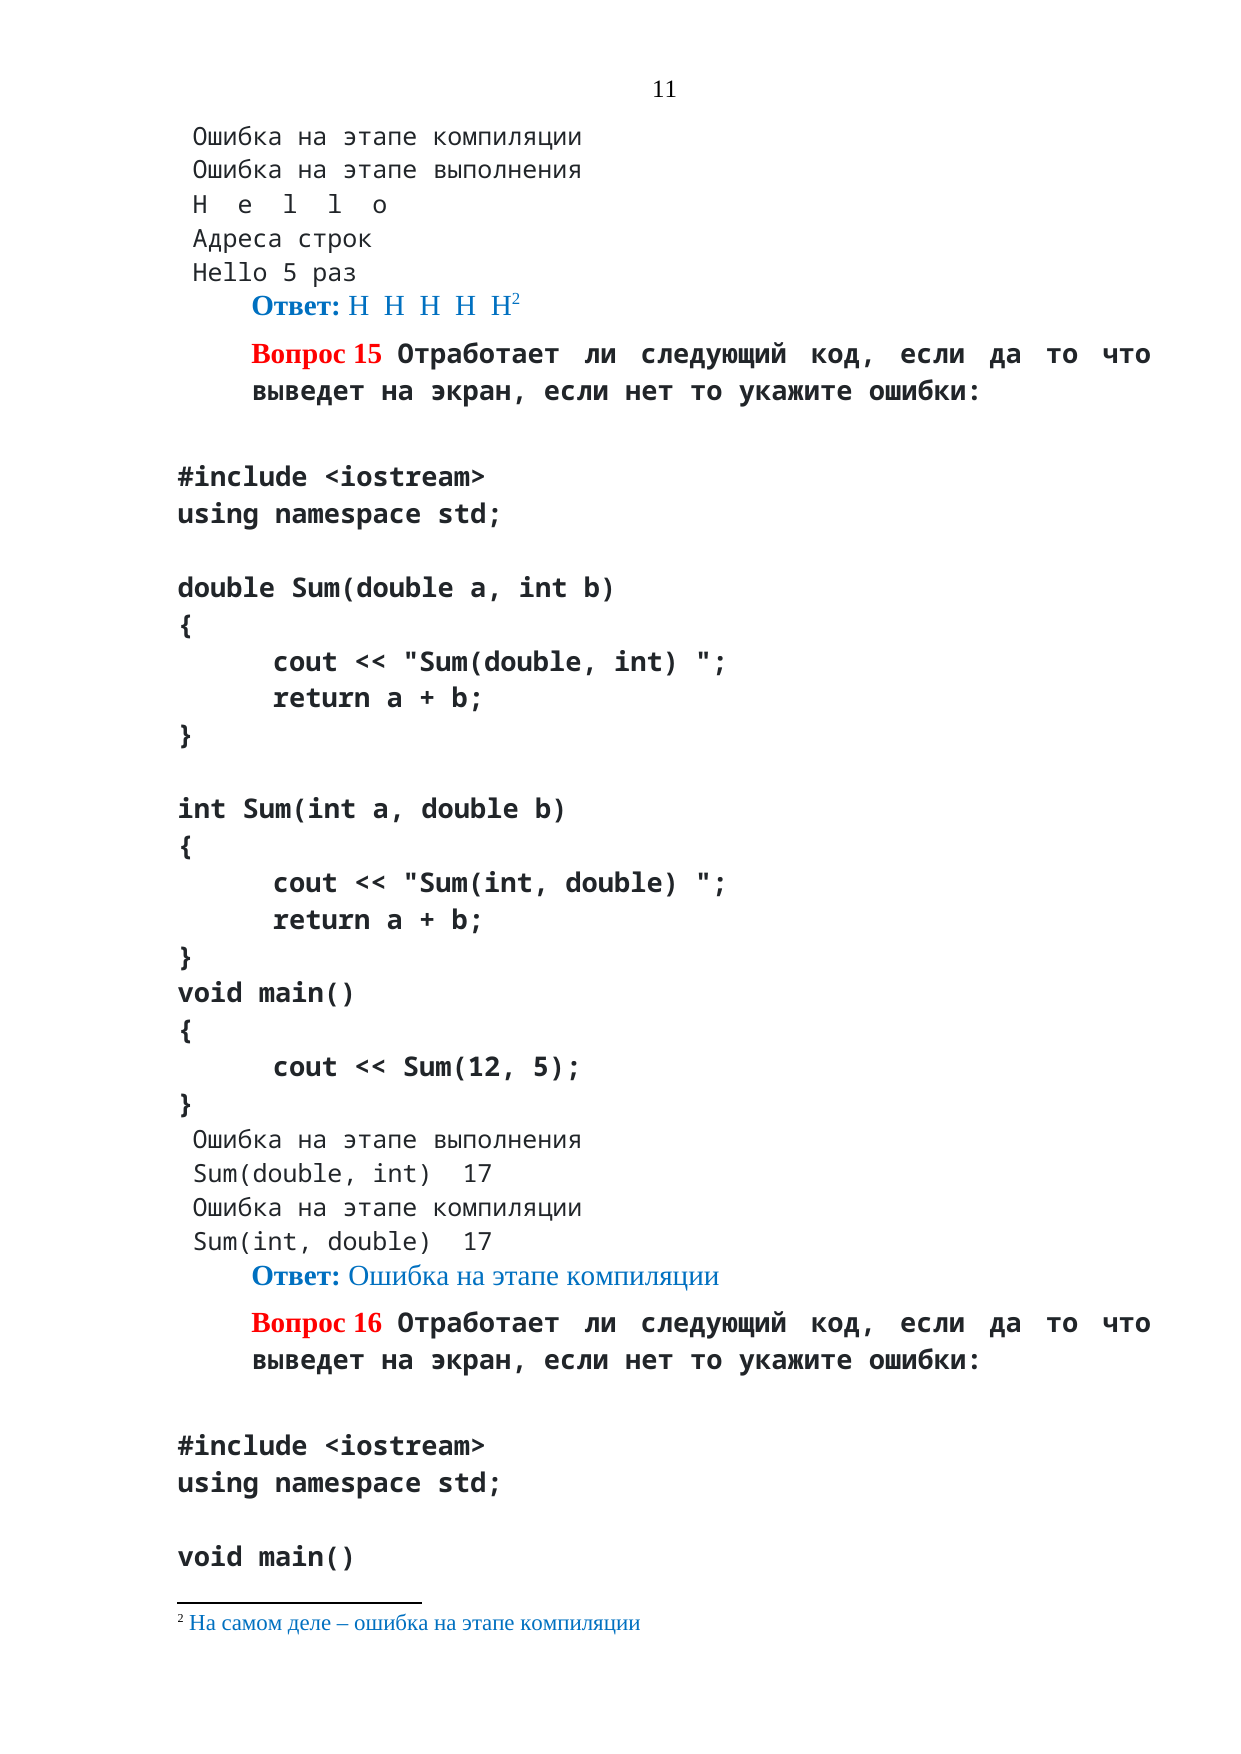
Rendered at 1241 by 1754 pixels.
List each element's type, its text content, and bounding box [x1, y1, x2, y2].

text Адреса строк [177, 220, 1152, 254]
text Вопрос 15 Отработает ли следующий код, если да то что выведет на экран, если нет то укажите ошибки: [251, 334, 1152, 408]
text return a + b; [177, 900, 1152, 937]
text Sum(int, double) 17 [177, 1223, 1152, 1258]
text cout << Sum(12, 5); [177, 1048, 1152, 1084]
text void main() [177, 1537, 1152, 1574]
text } [177, 716, 1152, 753]
text } [177, 937, 1152, 974]
text Ответ: H H H H H [251, 288, 1152, 322]
text Sum(double, int) 17 [177, 1155, 1152, 1189]
text cout << "Sum(double, int) "; [177, 642, 1152, 679]
text using namespace std; [177, 1464, 1152, 1501]
text int Sum(int a, double b) [177, 789, 1152, 826]
text Ошибка на этапе выполнения [177, 1121, 1152, 1155]
text void main() [177, 974, 1152, 1011]
text Вопрос 16 Отработает ли следующий код, если да то что выведет на экран, если нет то укажите ошибки: [251, 1304, 1152, 1377]
text #include <iostream> [177, 458, 1152, 494]
text Ошибка на этапе компиляции [177, 1189, 1152, 1223]
text } [177, 1084, 1152, 1121]
text Hello 5 раз [177, 254, 1152, 288]
text cout << "Sum(int, double) "; [177, 863, 1152, 900]
text { [177, 605, 1152, 642]
text using namespace std; [177, 494, 1152, 531]
text Ошибка на этапе выполнения [177, 152, 1152, 186]
text { [177, 1011, 1152, 1048]
text double Sum(double a, int b) [177, 568, 1152, 605]
text #include <iostream> [177, 1427, 1152, 1464]
text { [177, 826, 1152, 863]
text return a + b; [177, 679, 1152, 716]
text Ответ: Ошибка на этапе компиляции [251, 1258, 1152, 1291]
text H e l l o [177, 186, 1152, 220]
text Ошибка на этапе компиляции [177, 118, 1152, 152]
